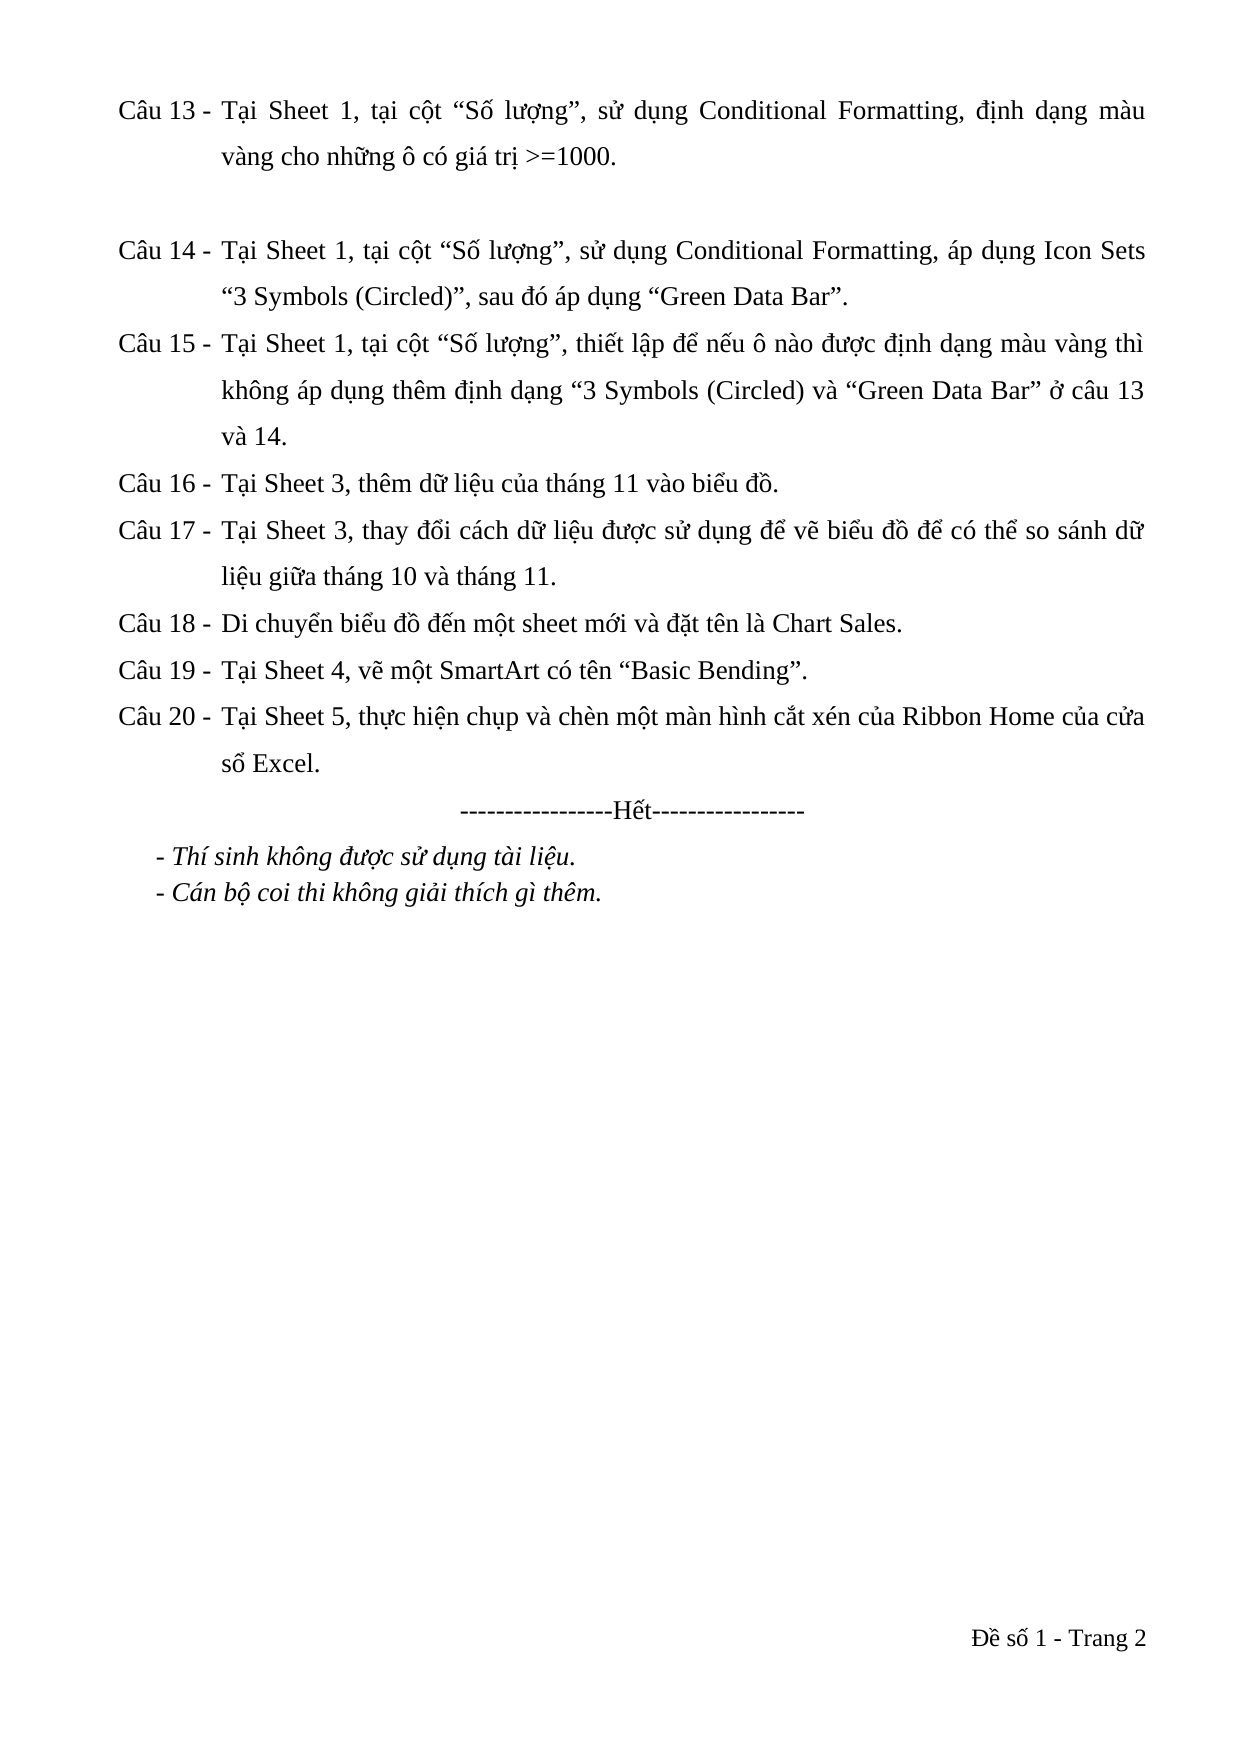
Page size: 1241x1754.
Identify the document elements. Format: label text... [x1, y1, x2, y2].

list Tại Sheet 5, thực hiện chụp và chèn một màn hình cắt xén của Ribbon Home của cửa sổ Excel. [118, 700, 1146, 778]
list Tại Sheet 4, vẽ một SmartArt có tên “Basic Bending”. [118, 654, 1146, 685]
list - Thí sinh không được sử dụng tài liệu. [156, 840, 1146, 872]
list Di chuyển biểu đồ đến một sheet mới và đặt tên là Chart Sales. [118, 607, 1146, 638]
list Tại Sheet 3, thêm dữ liệu của tháng 11 vào biểu đồ. [118, 467, 1146, 498]
list Tại Sheet 3, thay đổi cách dữ liệu được sử dụng để vẽ biểu đồ để có thể so sánh dữ liệu giữa tháng 10 và tháng 11. [118, 514, 1146, 592]
text -----------------Hết----------------- [118, 794, 1146, 825]
list Tại Sheet 1, tại cột “Số lượng”, thiết lập để nếu ô nào được định dạng màu vàng thì không áp dụng thêm định dạng “3 Symbols (Circled) và “Green Data Bar” ở câu 13 và 14. [118, 327, 1146, 452]
list Tại Sheet 1, tại cột “Số lượng”, sử dụng Conditional Formatting, định dạng màu vàng cho những ô có giá trị >=1000. [118, 94, 1146, 172]
list Tại Sheet 1, tại cột “Số lượng”, sử dụng Conditional Formatting, áp dụng Icon Sets “3 Symbols (Circled)”, sau đó áp dụng “Green Data Bar”. [118, 234, 1146, 312]
list - Cán bộ coi thi không giải thích gì thêm. [156, 876, 1146, 907]
